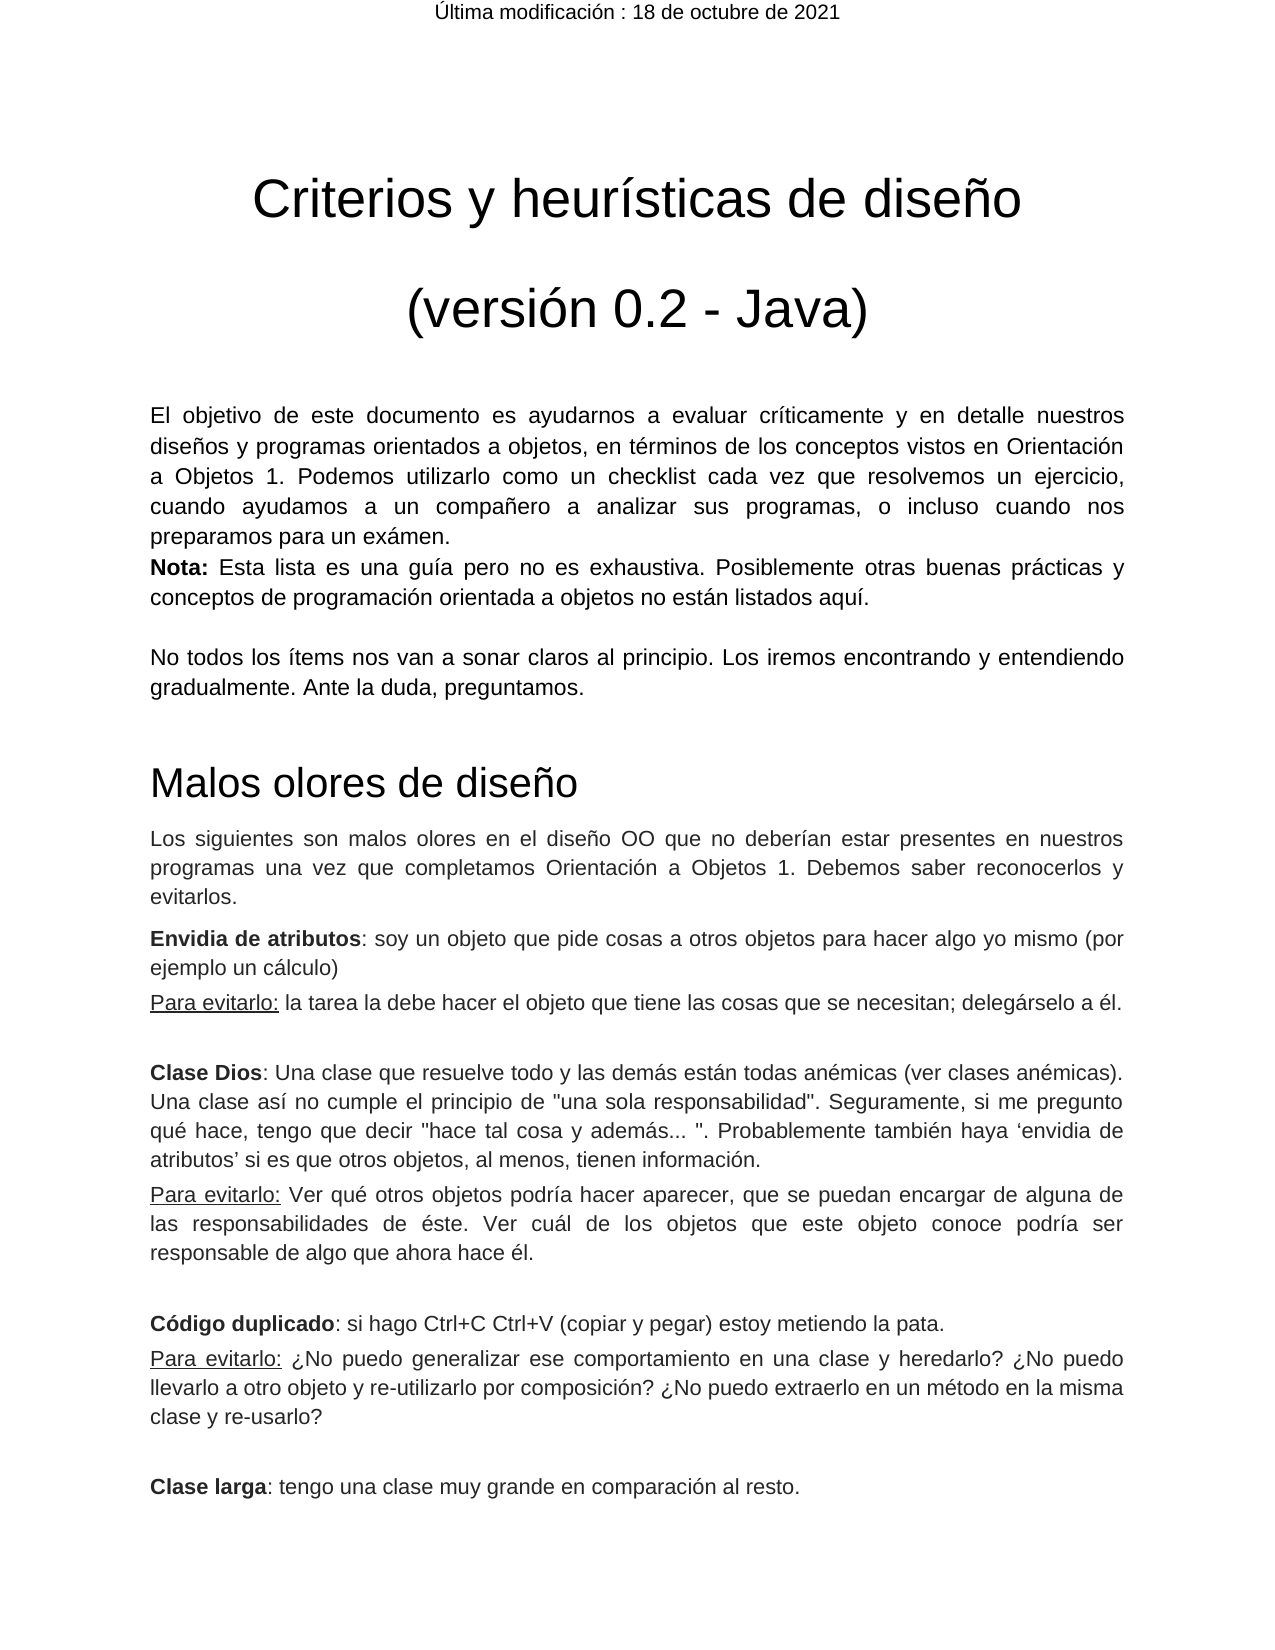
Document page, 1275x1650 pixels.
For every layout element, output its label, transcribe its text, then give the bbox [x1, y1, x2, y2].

title Criterios y heurísticas de diseño (versión 0.2 - Java) [150, 167, 1125, 338]
text Clase larga: tengo una clase muy grande en comparación al resto. [150, 1474, 1125, 1499]
text Envidia de atributos: soy un objeto que pide cosas a otros objetos para hacer algo yo mismo (por ejemplo un cálculo) [150, 926, 1125, 980]
text Para evitarlo: ¿No puedo generalizar ese comportamiento en una clase y heredarlo? ¿No puedo llevarlo a otro objeto y re-utilizarlo por composición? ¿No puedo extraerlo en un método en la misma clase y re-usarlo? [150, 1346, 1125, 1429]
text Código duplicado: si hago Ctrl+C Ctrl+V (copiar y pegar) estoy metiendo la pata. [150, 1311, 1125, 1336]
text Para evitarlo: la tarea la debe hacer el objeto que tiene las cosas que se necesitan; delegárselo a él. [150, 990, 1125, 1015]
text Clase Dios: Una clase que resuelve todo y las demás están todas anémicas (ver clases anémicas). Una clase así no cumple el principio de "una sola responsabilidad". Seguramente, si me pregunto qué hace, tengo que decir "hace tal cosa y además... ". Probablemente también haya ‘envidia de atributos’ si es que otros objetos, al menos, tienen información. [150, 1060, 1125, 1172]
text Para evitarlo: Ver qué otros objetos podría hacer aparecer, que se puedan encargar de alguna de las responsabilidades de éste. Ver cuál de los objetos que este objeto conoce podría ser responsable de algo que ahora hace él. [150, 1182, 1125, 1265]
text Nota: Esta lista es una guía pero no es exhaustiva. Posiblemente otras buenas prácticas y conceptos de programación orientada a objetos no están listados aquí. [150, 553, 1125, 610]
text No todos los ítems nos van a sonar claros al principio. Los iremos encontrando y entendiendo gradualmente. Ante la duda, preguntamos. [150, 644, 1125, 701]
subtitle Malos olores de diseño [150, 758, 1125, 806]
text Los siguientes son malos olores en el diseño OO que no deberían estar presentes en nuestros programas una vez que completamos Orientación a Objetos 1. Debemos saber reconocerlos y evitarlos. [150, 826, 1125, 909]
text El objetivo de este documento es ayudarnos a evaluar críticamente y en detalle nuestros diseños y programas orientados a objetos, en términos de los conceptos vistos en Orientación a Objetos 1. Podemos utilizarlo como un checklist cada vez que resolvemos un ejercicio, cuando ayudamos a un compañero a analizar sus programas, o incluso cuando nos preparamos para un exámen. [150, 402, 1125, 550]
